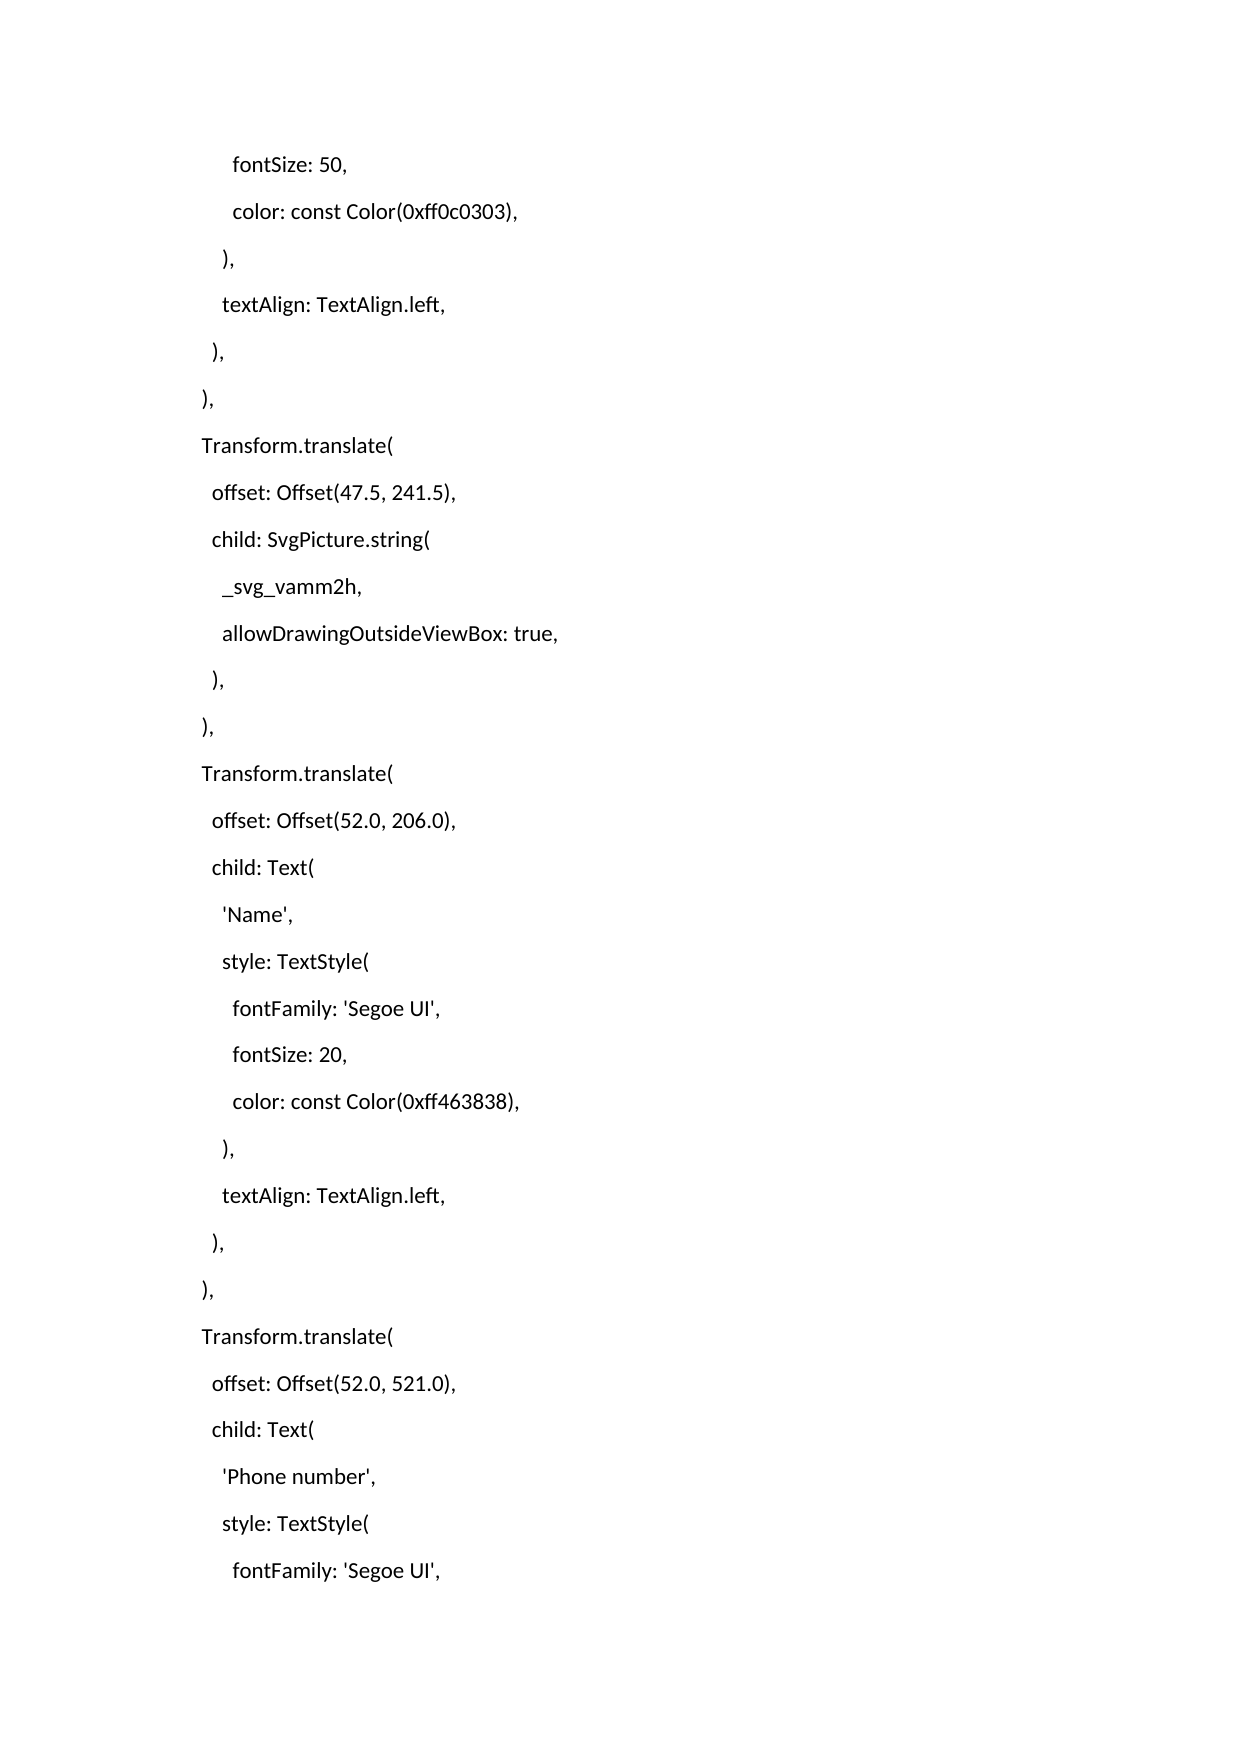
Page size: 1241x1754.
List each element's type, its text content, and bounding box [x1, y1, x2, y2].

text _svg_vamm2h, [150, 572, 1090, 600]
text ), [150, 337, 1090, 366]
text child: Text( [150, 853, 1090, 881]
text color: const Color(0xff0c0303), [150, 197, 1090, 225]
text offset: Offset(52.0, 206.0), [150, 806, 1090, 834]
text ), [150, 1134, 1090, 1162]
text offset: Offset(52.0, 521.0), [150, 1369, 1090, 1397]
text textAlign: TextAlign.left, [150, 1181, 1090, 1209]
text Transform.translate( [150, 1322, 1090, 1350]
text fontSize: 20, [150, 1041, 1090, 1069]
text color: const Color(0xff463838), [150, 1087, 1090, 1116]
text Transform.translate( [150, 759, 1090, 787]
text ), [150, 384, 1090, 412]
text ), [150, 666, 1090, 694]
text textAlign: TextAlign.left, [150, 291, 1090, 319]
text fontSize: 50, [150, 150, 1090, 178]
text 'Phone number', [150, 1462, 1090, 1491]
text fontFamily: 'Segoe UI', [150, 1556, 1090, 1584]
text allowDrawingOutsideViewBox: true, [150, 619, 1090, 647]
text child: SvgPicture.string( [150, 525, 1090, 553]
text style: TextStyle( [150, 947, 1090, 975]
text 'Name', [150, 900, 1090, 928]
text offset: Offset(47.5, 241.5), [150, 478, 1090, 506]
text Transform.translate( [150, 431, 1090, 459]
text ), [150, 1228, 1090, 1256]
text style: TextStyle( [150, 1509, 1090, 1537]
text ), [150, 712, 1090, 741]
text child: Text( [150, 1416, 1090, 1444]
text ), [150, 1275, 1090, 1303]
text ), [150, 244, 1090, 272]
text fontFamily: 'Segoe UI', [150, 994, 1090, 1022]
